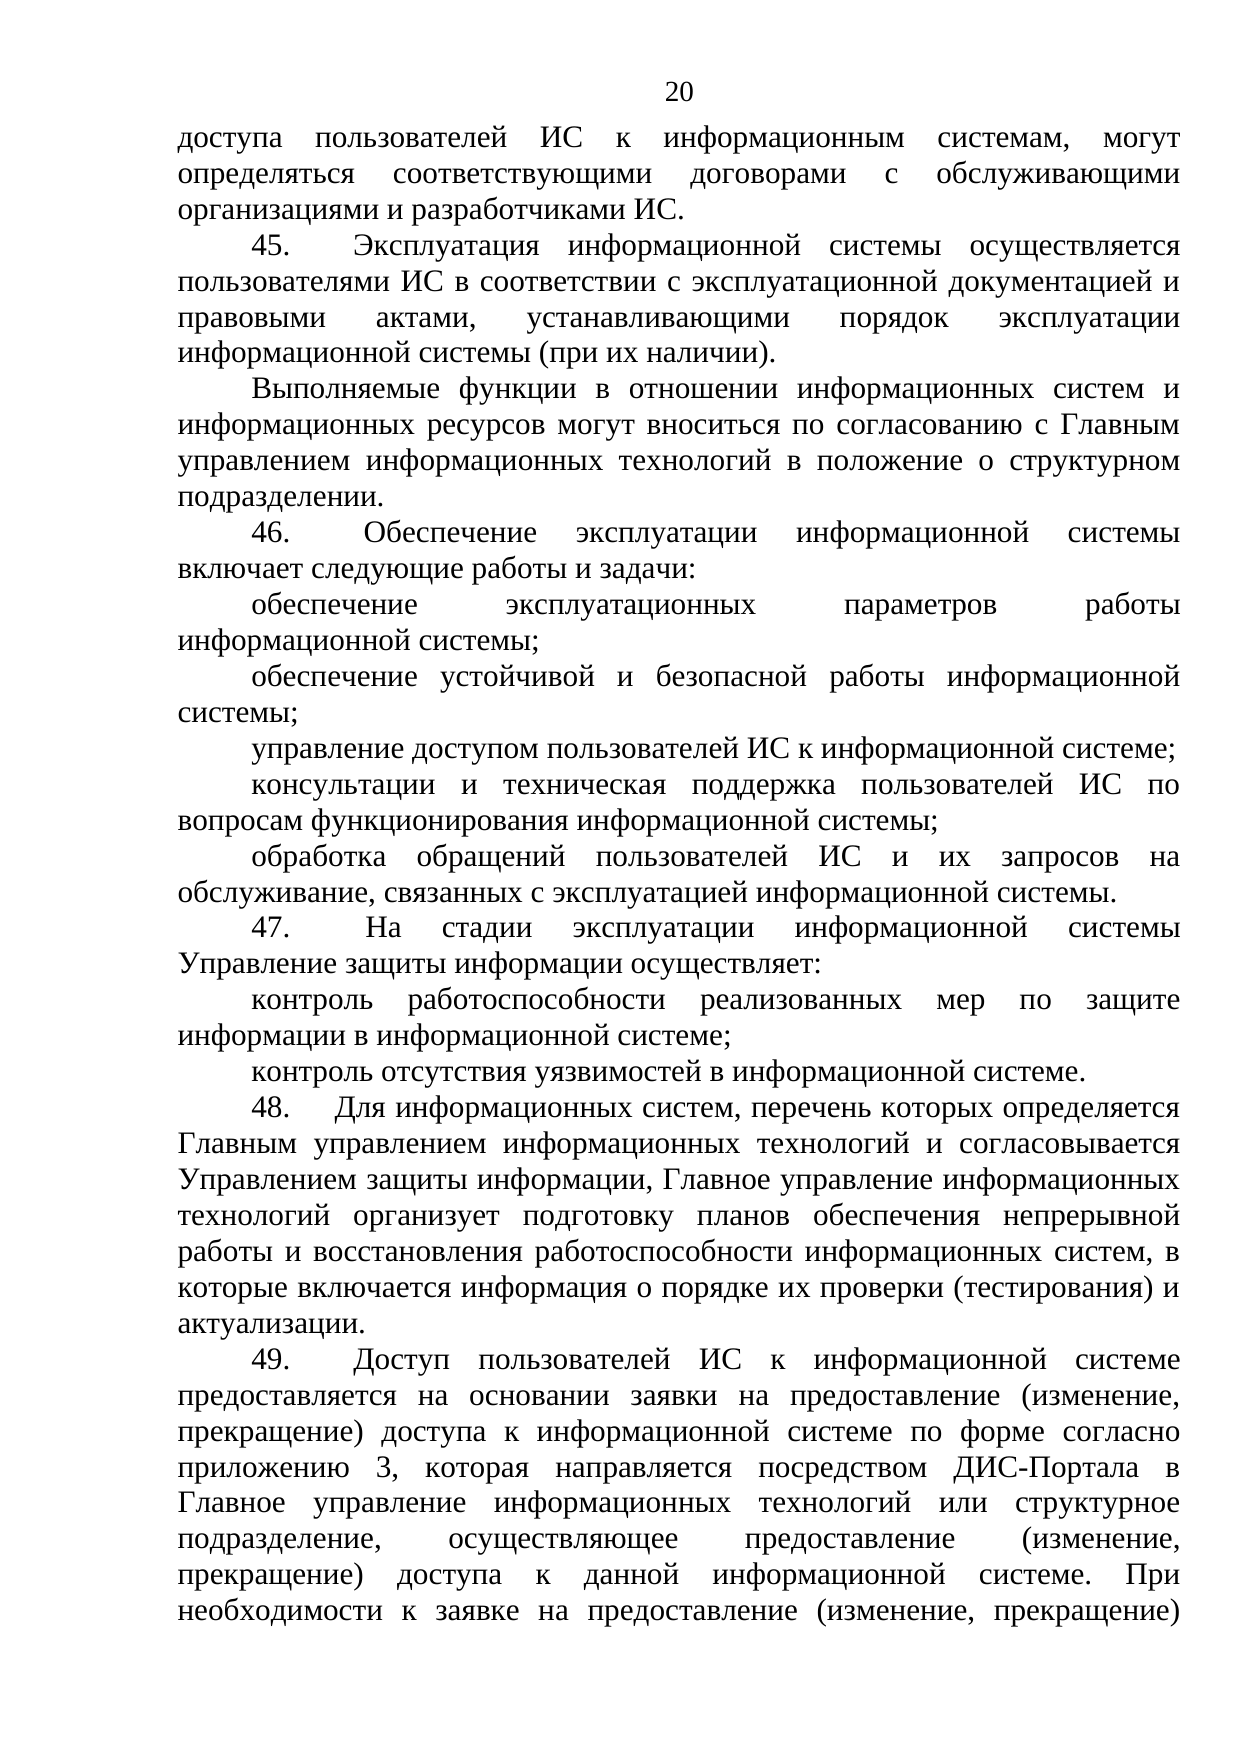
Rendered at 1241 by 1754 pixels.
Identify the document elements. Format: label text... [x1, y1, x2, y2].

text обработка обращений пользователей ИС и их запросов на обслуживание, связанных с эксплуатацией информационной системы. [177, 837, 1181, 909]
text На стадии эксплуатации информационной системы Управление защиты информации осуществляет: [177, 909, 1181, 981]
text Для информационных систем, перечень которых определяется Главным управлением информационных технологий и согласовывается Управлением защиты информации, Главное управление информационных технологий организует подготовку планов обеспечения непрерывной работы и восстановления работоспособности информационных систем, в которые включается информация о порядке их проверки (тестирования) и актуализации. [177, 1088, 1181, 1340]
text управление доступом пользователей ИС к информационной системе; [177, 729, 1181, 765]
text Выполняемые функции в отношении информационных систем и информационных ресурсов могут вноситься по согласованию с Главным управлением информационных технологий в положение о структурном подразделении. [177, 370, 1181, 513]
text консультации и техническая поддержка пользователей ИС по вопросам функционирования информационной системы; [177, 765, 1181, 837]
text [177, 118, 1181, 226]
text обеспечение устойчивой и безопасной работы информационной системы; [177, 657, 1181, 729]
text Обеспечение эксплуатации информационной системы включает следующие работы и задачи: [177, 513, 1181, 585]
text Эксплуатация информационной системы осуществляется пользователями ИС в соответствии с эксплуатационной документацией и правовыми актами, устанавливающими порядок эксплуатации информационной системы (при их наличии). [177, 226, 1181, 370]
text обеспечение эксплуатационных параметров работы информационной системы; [177, 585, 1181, 657]
text контроль работоспособности реализованных мер по защите информации в информационной системе; [177, 981, 1181, 1052]
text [177, 1340, 1181, 1627]
text контроль отсутствия уязвимостей в информационной системе. [177, 1052, 1181, 1088]
